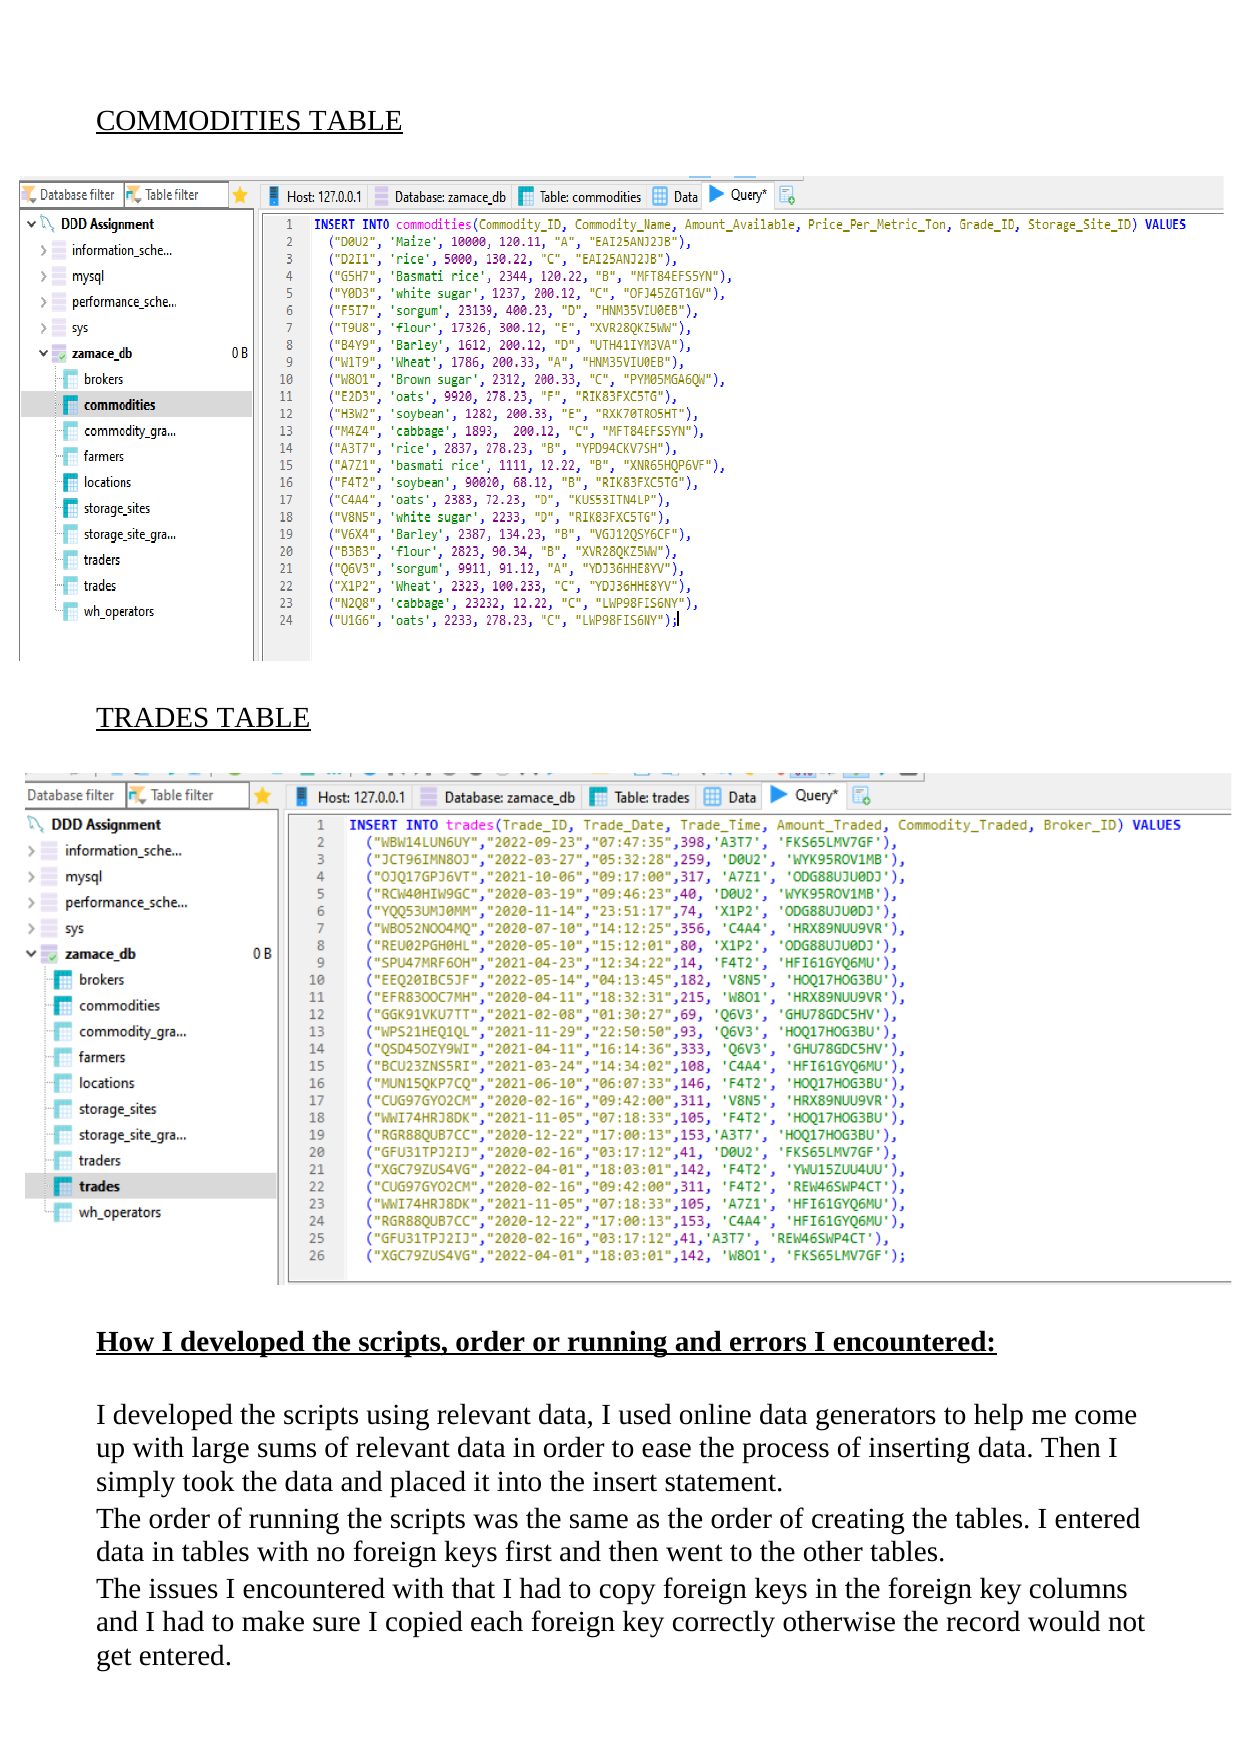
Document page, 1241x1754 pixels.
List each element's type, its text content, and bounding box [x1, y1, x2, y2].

text The issues I encountered with that I had to copy foreign keys in the foreign key columns and I had to make sure I copied each foreign key correctly otherwise the record would not get entered. [96, 1571, 1148, 1671]
picture [19, 176, 1224, 661]
text COMMODITIES TABLE [96, 103, 1148, 137]
text The order of running the scripts was the same as the order of creating the tables. I entered data in tables with no foreign keys first and then went to the other tables. [96, 1501, 1148, 1568]
text I developed the scripts using relevant data, I used online data generators to help me come up with large sums of relevant data in order to ease the process of inserting data. Then I simply took the data and placed it into the insert statement. [96, 1397, 1148, 1498]
picture [25, 773, 1232, 1285]
text How I developed the scripts, order or running and errors I encountered: [96, 1324, 1148, 1357]
text TRADES TABLE [96, 700, 1148, 734]
